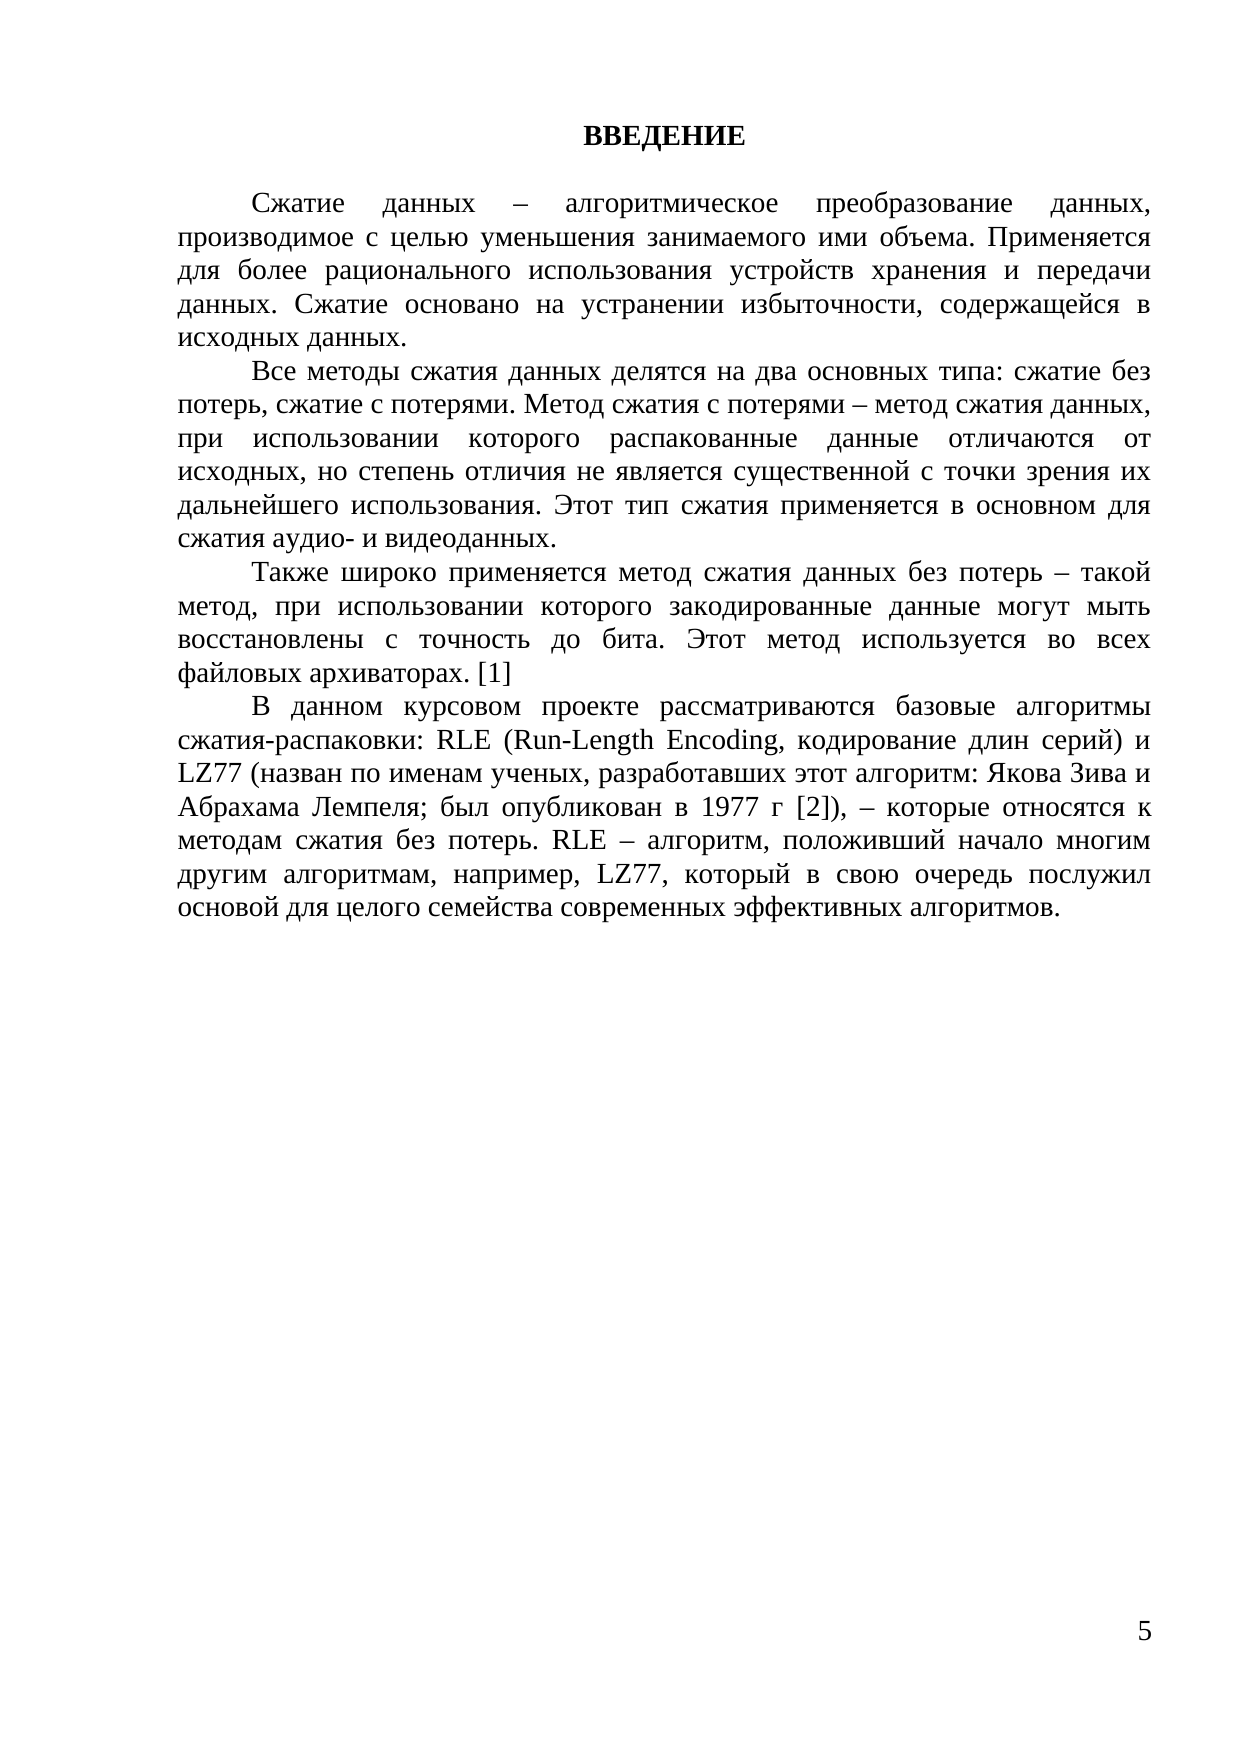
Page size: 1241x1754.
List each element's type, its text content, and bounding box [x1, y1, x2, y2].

text В данном курсовом проекте рассматриваются базовые алгоритмы сжатия-распаковки: RLE (Run-Length Encoding, кодирование длин серий) и LZ77 (назван по именам ученых, разработавших этот алгоритм: Якова Зива и Абрахама Лемпеля; был опубликован в 1977 г ), – которые относятся к методам сжатия без потерь. RLE – алгоритм, положивший начало многим другим алгоритмам, например, LZ77, который в свою очередь послужил основой для целого семейства современных эффективных алгоритмов. [177, 688, 1152, 923]
text Все методы сжатия данных делятся на два основных типа: сжатие без потерь, сжатие с потерями. Метод сжатия с потерями – метод сжатия данных, при использовании которого распакованные данные отличаются от исходных, но степень отличия не является существенной с точки зрения их дальнейшего использования. Этот тип сжатия применяется в основном для сжатия аудио- и видеоданных. [177, 353, 1152, 554]
text Также широко применяется метод сжатия данных без потерь – такой метод, при использовании которого закодированные данные могут мыть восстановлены с точность до бита. Этот метод используется во всех файловых архиваторах. [177, 554, 1152, 688]
subtitle ВВЕДЕНИЕ [177, 118, 1152, 152]
text Сжатие данных – алгоритмическое преобразование данных, производимое с целью уменьшения занимаемого ими объема. Применяется для более рационального использования устройств хранения и передачи данных. Сжатие основано на устранении избыточности, содержащейся в исходных данных. [177, 185, 1152, 353]
